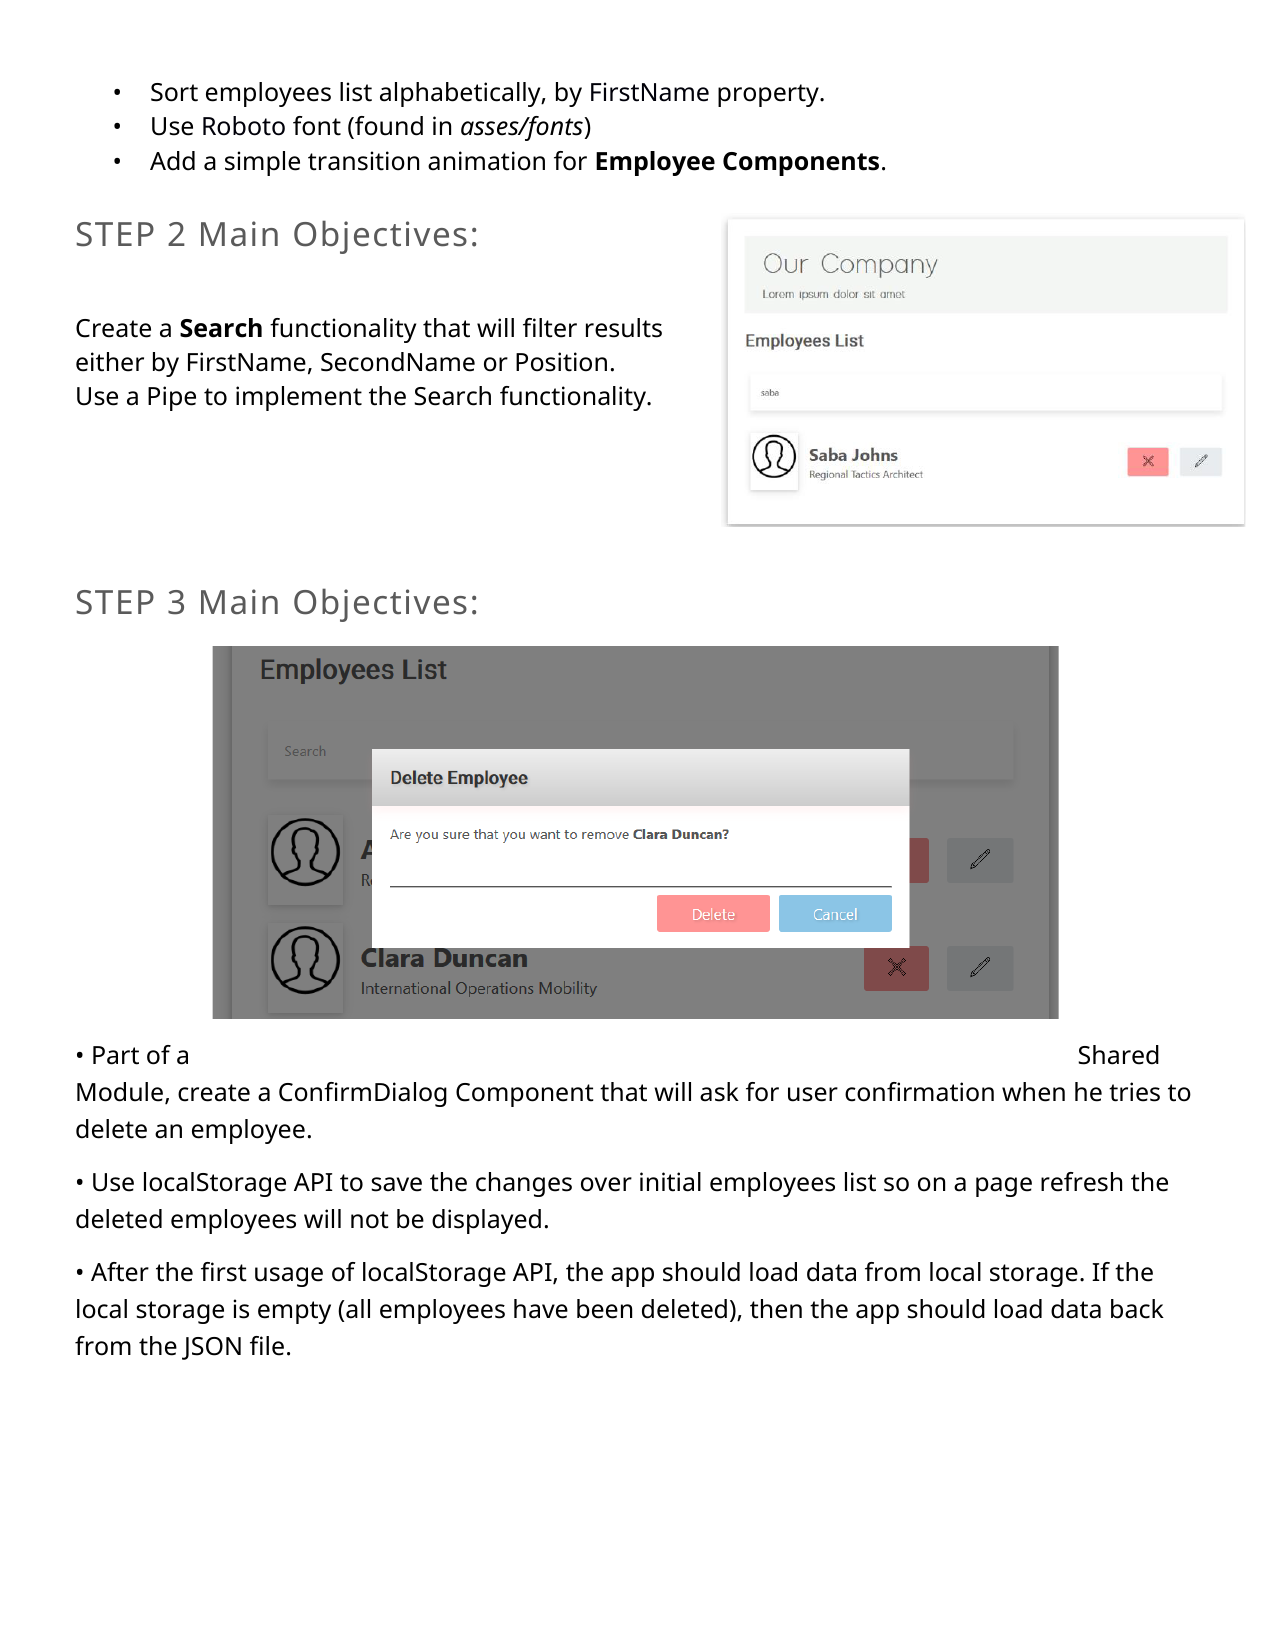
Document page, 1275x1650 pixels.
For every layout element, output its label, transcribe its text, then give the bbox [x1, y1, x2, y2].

list Sort employees list alphabetically, by FirstName property. [112, 75, 1200, 109]
text • Use localStorage API to save the changes over initial employees list so on a page refresh the deleted employees will not be displayed. [75, 1165, 1200, 1236]
subtitle STEP 2 Main Objectives: [75, 211, 1200, 257]
text • Part of a Shared Module, create a ConfirmDialog Component that will ask for user confirmation when he tries to delete an employee. [75, 1038, 1200, 1145]
subtitle STEP 3 Main Objectives: [75, 578, 1200, 624]
text Use a Pipe to implement the Search functionality. [75, 379, 721, 413]
text Create a Search functionality that will filter results either by FirstName, SecondName or Position. [75, 311, 721, 379]
list Use Roboto font (found in asses/fonts) [112, 109, 1200, 143]
text • After the first usage of localStorage API, the app should load data from local storage. If the local storage is empty (all employees have been deleted), then the app should load data back from the JSON file. [75, 1255, 1200, 1363]
list Add a simple transition animation for Employee Components. [112, 143, 1200, 177]
